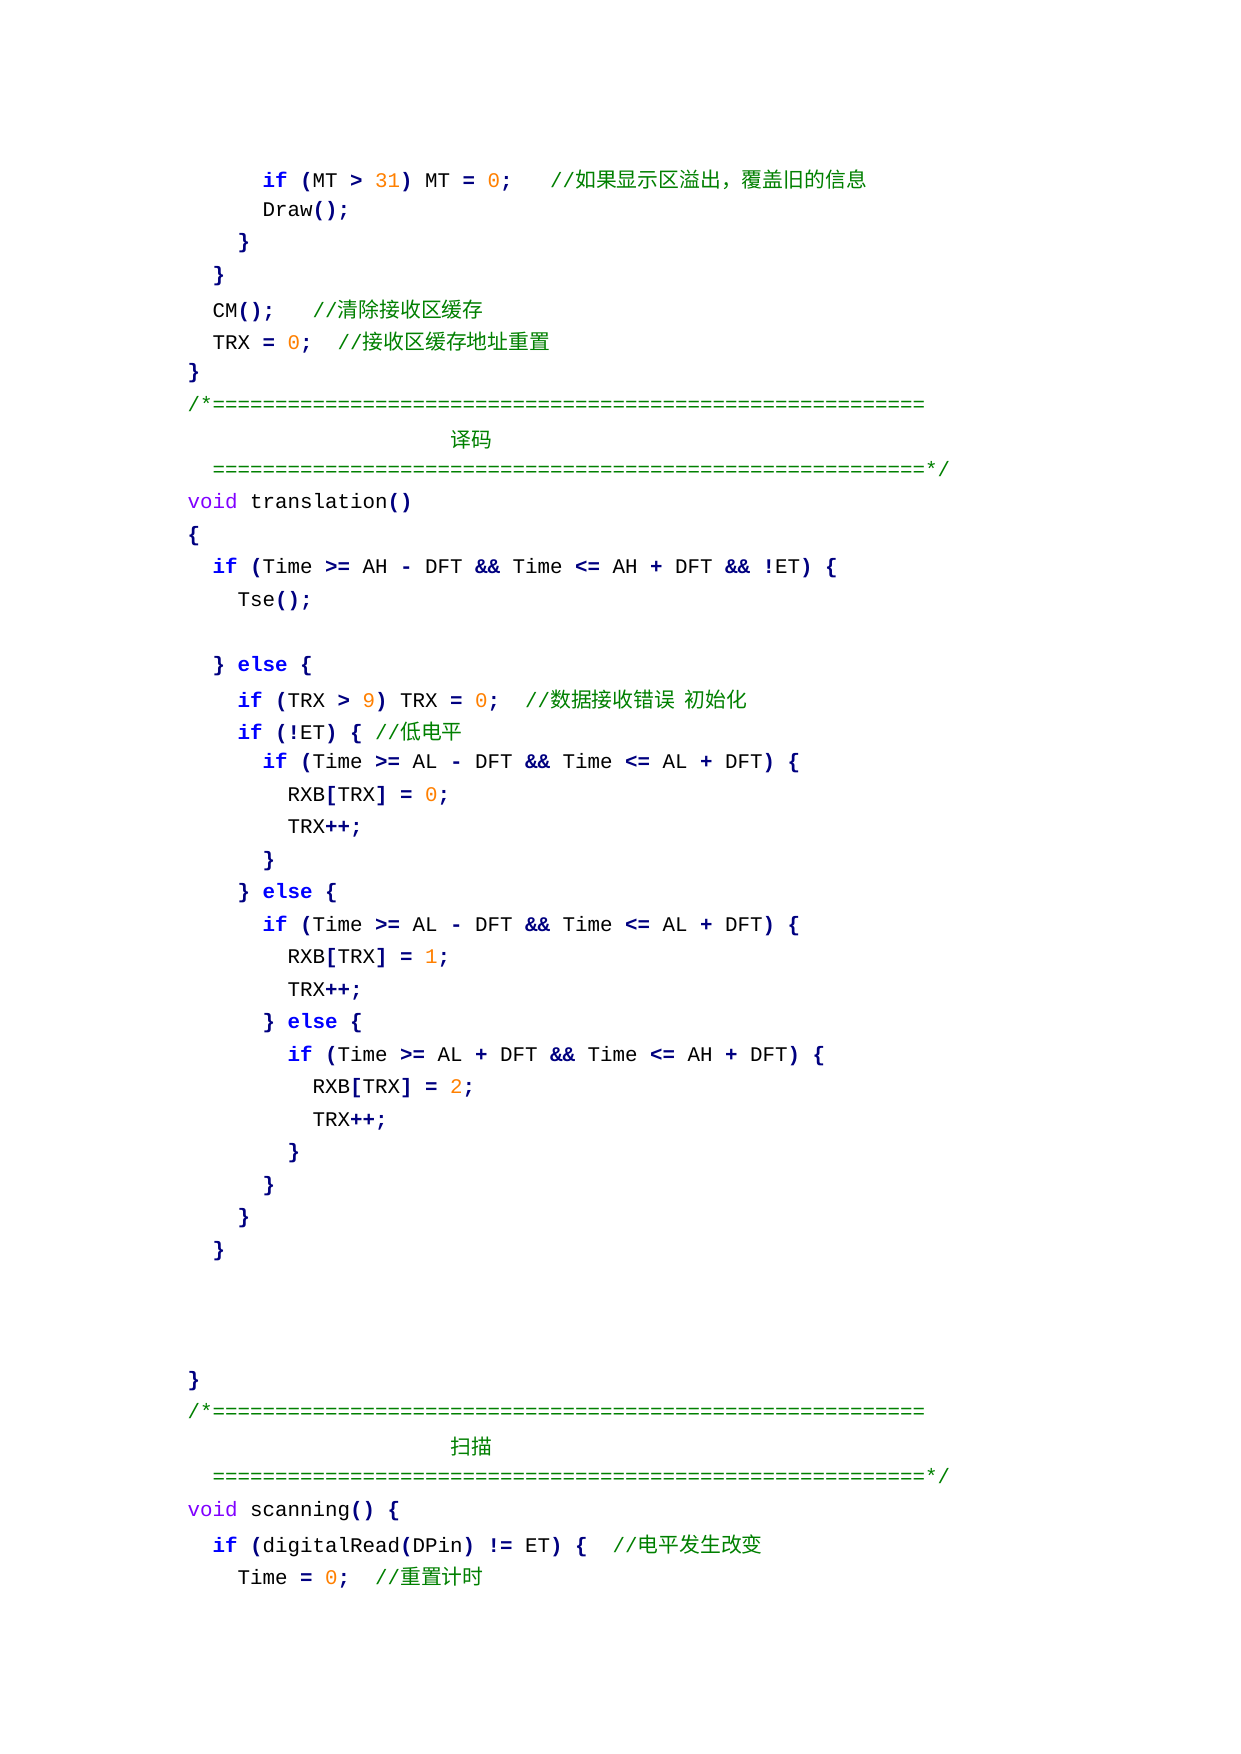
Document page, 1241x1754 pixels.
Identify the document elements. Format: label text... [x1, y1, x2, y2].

text TRX++; [187, 812, 1053, 844]
text if (Time >= AH - DFT && Time <= AH + DFT && !ET) { [187, 552, 1053, 584]
text CM(); //清除接收区缓存 [187, 292, 1053, 324]
text RXB[TRX] = 2; [187, 1072, 1053, 1104]
text if (Time >= AL + DFT && Time <= AH + DFT) { [187, 1039, 1053, 1072]
text /*========================================================= [187, 389, 1053, 422]
text if (digitalRead(DPin) != ET) { //电平发生改变 [187, 1527, 1053, 1559]
text } [187, 1364, 1053, 1397]
text } [187, 844, 1053, 877]
text RXB[TRX] = 0; [187, 779, 1053, 812]
text =========================================================*/ [187, 454, 1053, 487]
text TRX++; [187, 1104, 1053, 1137]
text void translation() [187, 487, 1053, 519]
text } else { [187, 877, 1053, 909]
text if (TRX > 9) TRX = 0; //数据接收错误 初始化 [187, 682, 1053, 714]
text Draw(); [187, 194, 1053, 227]
text 译码 [187, 422, 1053, 454]
text } [187, 259, 1053, 292]
text } else { [187, 649, 1053, 682]
text =========================================================*/ [187, 1462, 1053, 1494]
text void scanning() { [187, 1494, 1053, 1527]
text if (MT > 31) MT = 0; //如果显示区溢出，覆盖旧的信息 [187, 162, 1053, 194]
text Time = 0; //重置计时 [187, 1559, 1053, 1592]
text } [187, 1234, 1053, 1267]
text if (!ET) { //低电平 [187, 714, 1053, 747]
text } [187, 357, 1053, 389]
text } [187, 1202, 1053, 1234]
text } [187, 1137, 1053, 1169]
text Tse(); [187, 584, 1053, 617]
text RXB[TRX] = 1; [187, 942, 1053, 974]
text TRX = 0; //接收区缓存地址重置 [187, 324, 1053, 357]
text TRX++; [187, 974, 1053, 1007]
text } [187, 1169, 1053, 1202]
text if (Time >= AL - DFT && Time <= AL + DFT) { [187, 909, 1053, 942]
text 扫描 [187, 1429, 1053, 1462]
text /*========================================================= [187, 1397, 1053, 1429]
text if (Time >= AL - DFT && Time <= AL + DFT) { [187, 747, 1053, 779]
text } else { [187, 1007, 1053, 1039]
text } [187, 227, 1053, 259]
text { [187, 519, 1053, 552]
